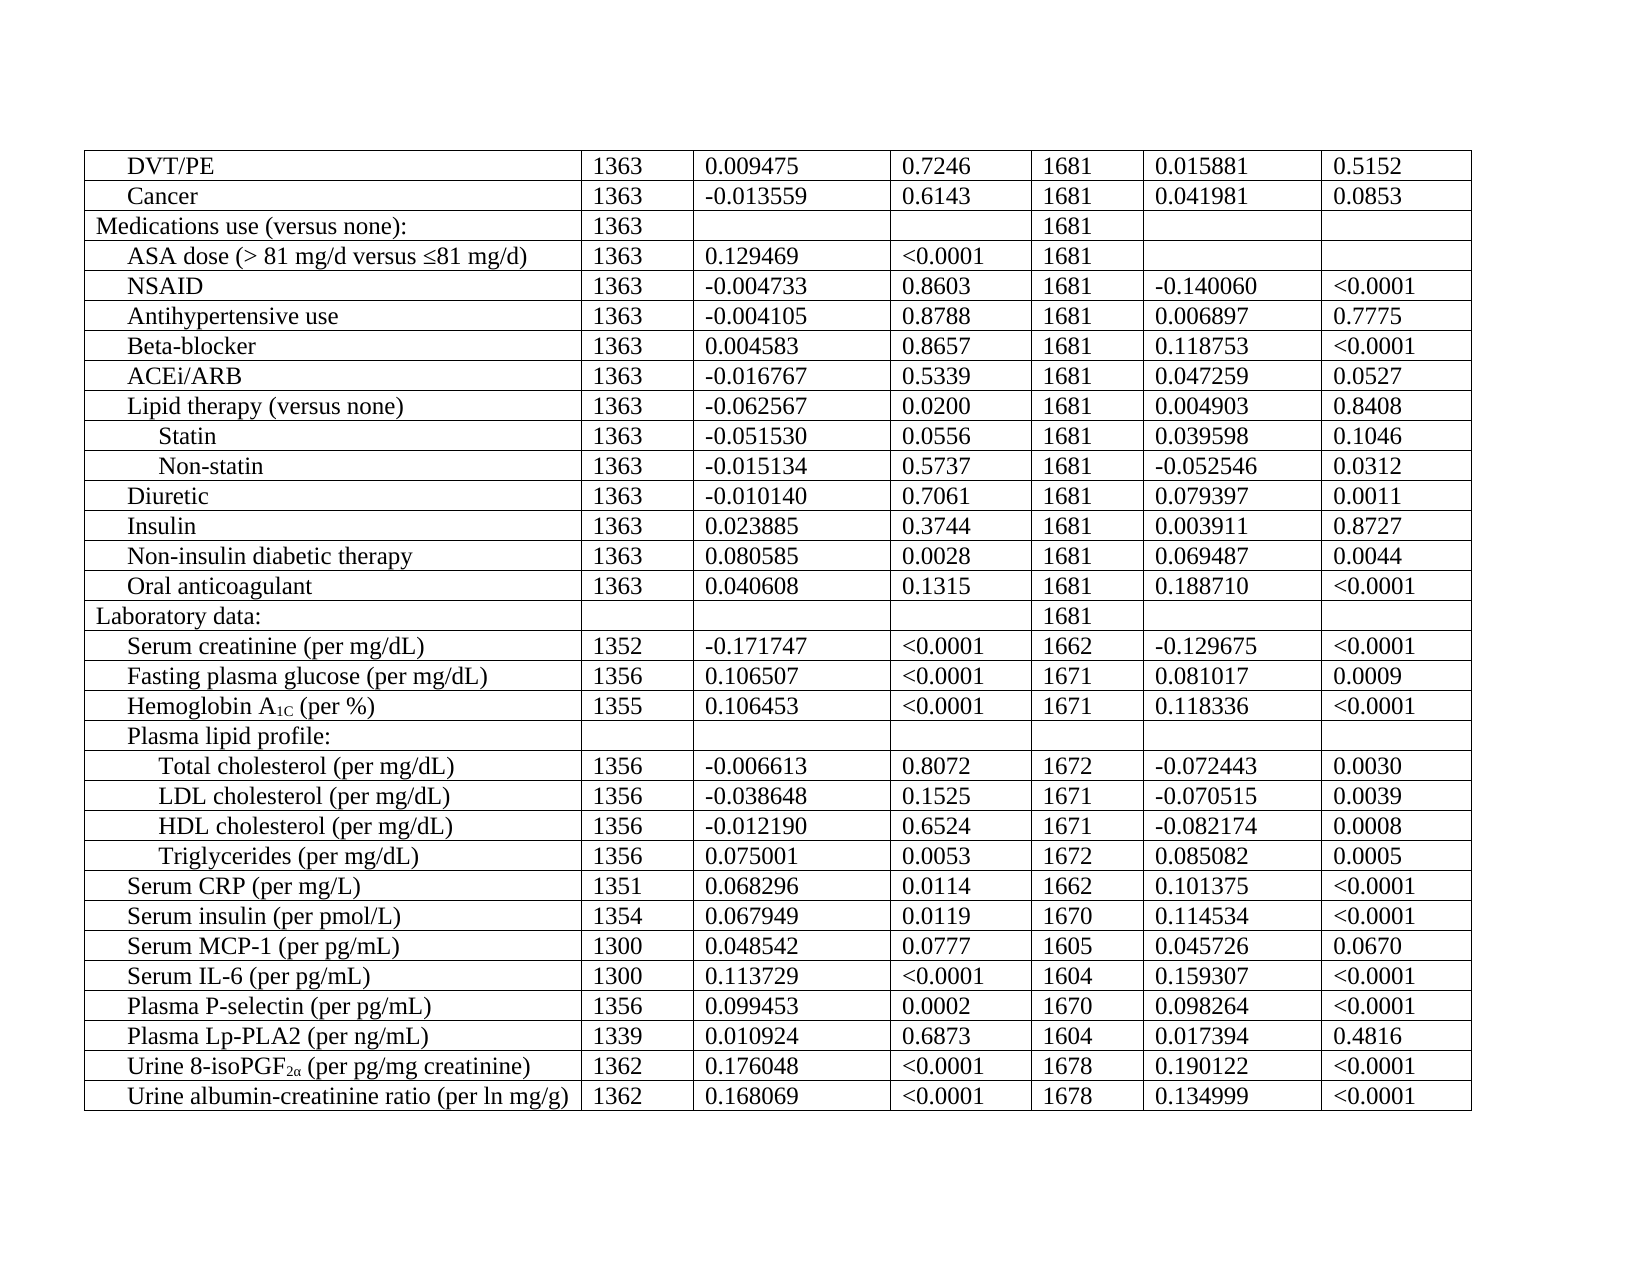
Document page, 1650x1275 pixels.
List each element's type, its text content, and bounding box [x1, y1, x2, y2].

table_cell 1672 [1032, 841, 1143, 870]
table_cell 1681 [1032, 271, 1143, 300]
table_cell [582, 721, 693, 750]
table_cell <0.0001 [1322, 271, 1471, 300]
table_cell 0.114534 [1144, 901, 1321, 930]
table_cell 0.101375 [1144, 871, 1321, 900]
table_cell 0.134999 [1144, 1081, 1321, 1110]
table_cell 0.190122 [1144, 1051, 1321, 1080]
table_cell [694, 721, 890, 750]
table_cell LDL cholesterol (per mg/dL) [85, 781, 581, 810]
table_cell 0.5339 [891, 361, 1031, 390]
table_cell Triglycerides (per mg/dL) [85, 841, 581, 870]
table_cell 0.039598 [1144, 421, 1321, 450]
table_cell 0.069487 [1144, 541, 1321, 570]
table_cell 0.0777 [891, 931, 1031, 960]
table_cell 0.0011 [1322, 481, 1471, 510]
table_cell Serum insulin (per pmol/L) [85, 901, 581, 930]
table_cell -0.072443 [1144, 751, 1321, 780]
table_cell 1363 [582, 271, 693, 300]
table_cell 0.010924 [694, 1021, 890, 1050]
table_cell 1363 [582, 391, 693, 420]
table_cell 1662 [1032, 631, 1143, 660]
table_cell 1363 [582, 301, 693, 330]
table_cell 1363 [582, 481, 693, 510]
table_cell [891, 211, 1031, 240]
table_cell Serum creatinine (per mg/dL) [85, 631, 581, 660]
table_cell 0.041981 [1144, 181, 1321, 210]
table_cell 0.004583 [694, 331, 890, 360]
table_cell 0.009475 [694, 151, 890, 180]
table_cell 0.129469 [694, 241, 890, 270]
table_cell Plasma lipid profile: [85, 721, 581, 750]
table_cell 1681 [1032, 361, 1143, 390]
table_cell ACEi/ARB [85, 361, 581, 390]
table_cell 0.0053 [891, 841, 1031, 870]
table_cell <0.0001 [1322, 871, 1471, 900]
table_cell 0.015881 [1144, 151, 1321, 180]
table_cell -0.140060 [1144, 271, 1321, 300]
table_cell Total cholesterol (per mg/dL) [85, 751, 581, 780]
table_cell [1032, 721, 1143, 750]
table_cell 0.6143 [891, 181, 1031, 210]
table_cell -0.129675 [1144, 631, 1321, 660]
table_cell 1681 [1032, 451, 1143, 480]
table_cell 0.106453 [694, 691, 890, 720]
table_cell 1662 [1032, 871, 1143, 900]
table_cell <0.0001 [1322, 631, 1471, 660]
table_cell Antihypertensive use [85, 301, 581, 330]
table_cell 1681 [1032, 421, 1143, 450]
table_cell 0.0028 [891, 541, 1031, 570]
table_cell Statin [85, 421, 581, 450]
table_cell Urine albumin-creatinine ratio (per ln mg/g) [85, 1081, 581, 1110]
table_cell [1322, 211, 1471, 240]
table_cell 0.0005 [1322, 841, 1471, 870]
table_cell Hemoglobin A1C (per %) [85, 691, 581, 720]
table_cell 0.0008 [1322, 811, 1471, 840]
table_cell 0.8603 [891, 271, 1031, 300]
table_cell -0.070515 [1144, 781, 1321, 810]
table_cell [891, 601, 1031, 630]
table_cell Urine 8-isoPGF2α (per pg/mg creatinine) [85, 1051, 581, 1080]
table_cell [1322, 721, 1471, 750]
table_cell 1363 [582, 241, 693, 270]
table_cell 1681 [1032, 481, 1143, 510]
table_cell 0.8727 [1322, 511, 1471, 540]
table_cell [1144, 721, 1321, 750]
table_cell 0.7246 [891, 151, 1031, 180]
table_cell 0.1046 [1322, 421, 1471, 450]
table_cell 0.017394 [1144, 1021, 1321, 1050]
table_cell Fasting plasma glucose (per mg/dL) [85, 661, 581, 690]
table_cell 1362 [582, 1051, 693, 1080]
table_cell <0.0001 [1322, 961, 1471, 990]
table_cell 1356 [582, 661, 693, 690]
table_cell 1681 [1032, 571, 1143, 600]
table_cell 0.1525 [891, 781, 1031, 810]
table_cell <0.0001 [1322, 991, 1471, 1020]
table_cell 0.176048 [694, 1051, 890, 1080]
table_cell 1339 [582, 1021, 693, 1050]
table_cell [582, 601, 693, 630]
table_cell <0.0001 [891, 1081, 1031, 1110]
table_cell Serum MCP-1 (per pg/mL) [85, 931, 581, 960]
table_cell Diuretic [85, 481, 581, 510]
table_cell 0.6524 [891, 811, 1031, 840]
table_cell 1681 [1032, 391, 1143, 420]
table_cell Cancer [85, 181, 581, 210]
table_cell 0.5737 [891, 451, 1031, 480]
table_cell 1605 [1032, 931, 1143, 960]
table_cell 1672 [1032, 751, 1143, 780]
table_cell 0.075001 [694, 841, 890, 870]
table_cell <0.0001 [891, 631, 1031, 660]
table_cell -0.062567 [694, 391, 890, 420]
table_cell HDL cholesterol (per mg/dL) [85, 811, 581, 840]
table_cell 1671 [1032, 811, 1143, 840]
table_cell 0.0556 [891, 421, 1031, 450]
table_cell 1363 [582, 151, 693, 180]
table_cell 0.067949 [694, 901, 890, 930]
table_cell -0.171747 [694, 631, 890, 660]
table_cell [1144, 211, 1321, 240]
table_cell Lipid therapy (versus none) [85, 391, 581, 420]
table_cell <0.0001 [1322, 1051, 1471, 1080]
table_cell 0.023885 [694, 511, 890, 540]
table_cell <0.0001 [1322, 571, 1471, 600]
table_cell -0.004733 [694, 271, 890, 300]
table_cell 1356 [582, 841, 693, 870]
table_cell 0.1315 [891, 571, 1031, 600]
table_cell 0.0200 [891, 391, 1031, 420]
table_cell 0.0002 [891, 991, 1031, 1020]
table_cell 0.0009 [1322, 661, 1471, 690]
table_cell 1356 [582, 751, 693, 780]
table_cell 1363 [582, 361, 693, 390]
table_cell 1363 [582, 571, 693, 600]
table_cell 1363 [582, 421, 693, 450]
table_cell -0.013559 [694, 181, 890, 210]
table_cell 1681 [1032, 601, 1143, 630]
table_cell Oral anticoagulant [85, 571, 581, 600]
table_cell 1681 [1032, 151, 1143, 180]
table_cell 1300 [582, 931, 693, 960]
table_cell DVT/PE [85, 151, 581, 180]
table_cell 1351 [582, 871, 693, 900]
table_cell 1356 [582, 811, 693, 840]
table_cell 1681 [1032, 241, 1143, 270]
table_cell 1363 [582, 211, 693, 240]
table_cell -0.006613 [694, 751, 890, 780]
table_cell -0.052546 [1144, 451, 1321, 480]
table_cell 1363 [582, 511, 693, 540]
table_cell 1356 [582, 781, 693, 810]
table_cell <0.0001 [891, 241, 1031, 270]
table_cell 1356 [582, 991, 693, 1020]
table_cell 1604 [1032, 1021, 1143, 1050]
table_cell 0.003911 [1144, 511, 1321, 540]
table_cell 0.0039 [1322, 781, 1471, 810]
table_cell 1671 [1032, 781, 1143, 810]
table_cell 0.113729 [694, 961, 890, 990]
table_cell 1670 [1032, 991, 1143, 1020]
table_cell 0.045726 [1144, 931, 1321, 960]
table_cell 0.0312 [1322, 451, 1471, 480]
table_cell 0.5152 [1322, 151, 1471, 180]
table_cell 1604 [1032, 961, 1143, 990]
table_cell 1681 [1032, 301, 1143, 330]
table_cell 0.8072 [891, 751, 1031, 780]
table_cell <0.0001 [1322, 1081, 1471, 1110]
table_cell 0.188710 [1144, 571, 1321, 600]
table_cell ASA dose (> 81 mg/d versus ≤81 mg/d) [85, 241, 581, 270]
table_cell 0.0670 [1322, 931, 1471, 960]
table_cell -0.010140 [694, 481, 890, 510]
table_cell Serum IL-6 (per pg/mL) [85, 961, 581, 990]
table_cell 0.004903 [1144, 391, 1321, 420]
table_cell [1144, 601, 1321, 630]
table_cell -0.015134 [694, 451, 890, 480]
table_cell 0.0527 [1322, 361, 1471, 390]
table_cell 1681 [1032, 331, 1143, 360]
table_cell <0.0001 [1322, 901, 1471, 930]
table_cell -0.004105 [694, 301, 890, 330]
table_cell 0.081017 [1144, 661, 1321, 690]
table_cell 0.068296 [694, 871, 890, 900]
table_cell 1681 [1032, 181, 1143, 210]
table_cell [1322, 601, 1471, 630]
table_cell <0.0001 [1322, 691, 1471, 720]
table_cell 1681 [1032, 511, 1143, 540]
table_cell -0.012190 [694, 811, 890, 840]
table_cell Medications use (versus none): [85, 211, 581, 240]
table_cell 1300 [582, 961, 693, 990]
table_cell Non-statin [85, 451, 581, 480]
table_cell Non-insulin diabetic therapy [85, 541, 581, 570]
table_cell 0.159307 [1144, 961, 1321, 990]
table_cell [694, 601, 890, 630]
table_cell 0.0114 [891, 871, 1031, 900]
table_cell 1671 [1032, 661, 1143, 690]
table_cell 0.085082 [1144, 841, 1321, 870]
table_cell [1322, 241, 1471, 270]
table_cell 0.0030 [1322, 751, 1471, 780]
table_cell 1363 [582, 451, 693, 480]
table_cell 1681 [1032, 541, 1143, 570]
table_cell 0.118753 [1144, 331, 1321, 360]
table_cell 1363 [582, 331, 693, 360]
table_cell 1670 [1032, 901, 1143, 930]
table_cell Insulin [85, 511, 581, 540]
table_cell <0.0001 [891, 661, 1031, 690]
table_cell Serum CRP (per mg/L) [85, 871, 581, 900]
table_cell 0.098264 [1144, 991, 1321, 1020]
table_cell 0.4816 [1322, 1021, 1471, 1050]
table_cell 1671 [1032, 691, 1143, 720]
table_cell 0.6873 [891, 1021, 1031, 1050]
table_cell 0.0853 [1322, 181, 1471, 210]
table_cell 0.118336 [1144, 691, 1321, 720]
table_cell 0.8408 [1322, 391, 1471, 420]
table_cell 0.099453 [694, 991, 890, 1020]
table_cell Beta-blocker [85, 331, 581, 360]
table_cell 0.168069 [694, 1081, 890, 1110]
table_cell 0.079397 [1144, 481, 1321, 510]
table_cell -0.016767 [694, 361, 890, 390]
table_cell [1144, 241, 1321, 270]
table_cell Plasma P-selectin (per pg/mL) [85, 991, 581, 1020]
table_cell 1354 [582, 901, 693, 930]
table_cell -0.038648 [694, 781, 890, 810]
table_cell 0.8657 [891, 331, 1031, 360]
table_cell 1681 [1032, 211, 1143, 240]
table_cell -0.051530 [694, 421, 890, 450]
table_cell <0.0001 [891, 1051, 1031, 1080]
table_cell NSAID [85, 271, 581, 300]
table_cell 0.3744 [891, 511, 1031, 540]
table_cell 1362 [582, 1081, 693, 1110]
table_cell 0.040608 [694, 571, 890, 600]
table_cell 0.047259 [1144, 361, 1321, 390]
table_cell 1363 [582, 181, 693, 210]
table_cell 0.006897 [1144, 301, 1321, 330]
table_cell 0.0044 [1322, 541, 1471, 570]
table_cell 1355 [582, 691, 693, 720]
table_cell 0.106507 [694, 661, 890, 690]
table_cell 1678 [1032, 1051, 1143, 1080]
table_cell -0.082174 [1144, 811, 1321, 840]
table_cell 1363 [582, 541, 693, 570]
table_cell <0.0001 [891, 961, 1031, 990]
table_cell Plasma Lp-PLA2 (per ng/mL) [85, 1021, 581, 1050]
table_cell 0.7775 [1322, 301, 1471, 330]
table_cell 0.8788 [891, 301, 1031, 330]
table_cell <0.0001 [891, 691, 1031, 720]
table_cell <0.0001 [1322, 331, 1471, 360]
table_cell 0.080585 [694, 541, 890, 570]
table_cell Laboratory data: [85, 601, 581, 630]
table_cell 0.0119 [891, 901, 1031, 930]
table_cell [694, 211, 890, 240]
table_cell 1352 [582, 631, 693, 660]
table_cell 1678 [1032, 1081, 1143, 1110]
table_cell 0.048542 [694, 931, 890, 960]
table_cell [891, 721, 1031, 750]
table_cell 0.7061 [891, 481, 1031, 510]
